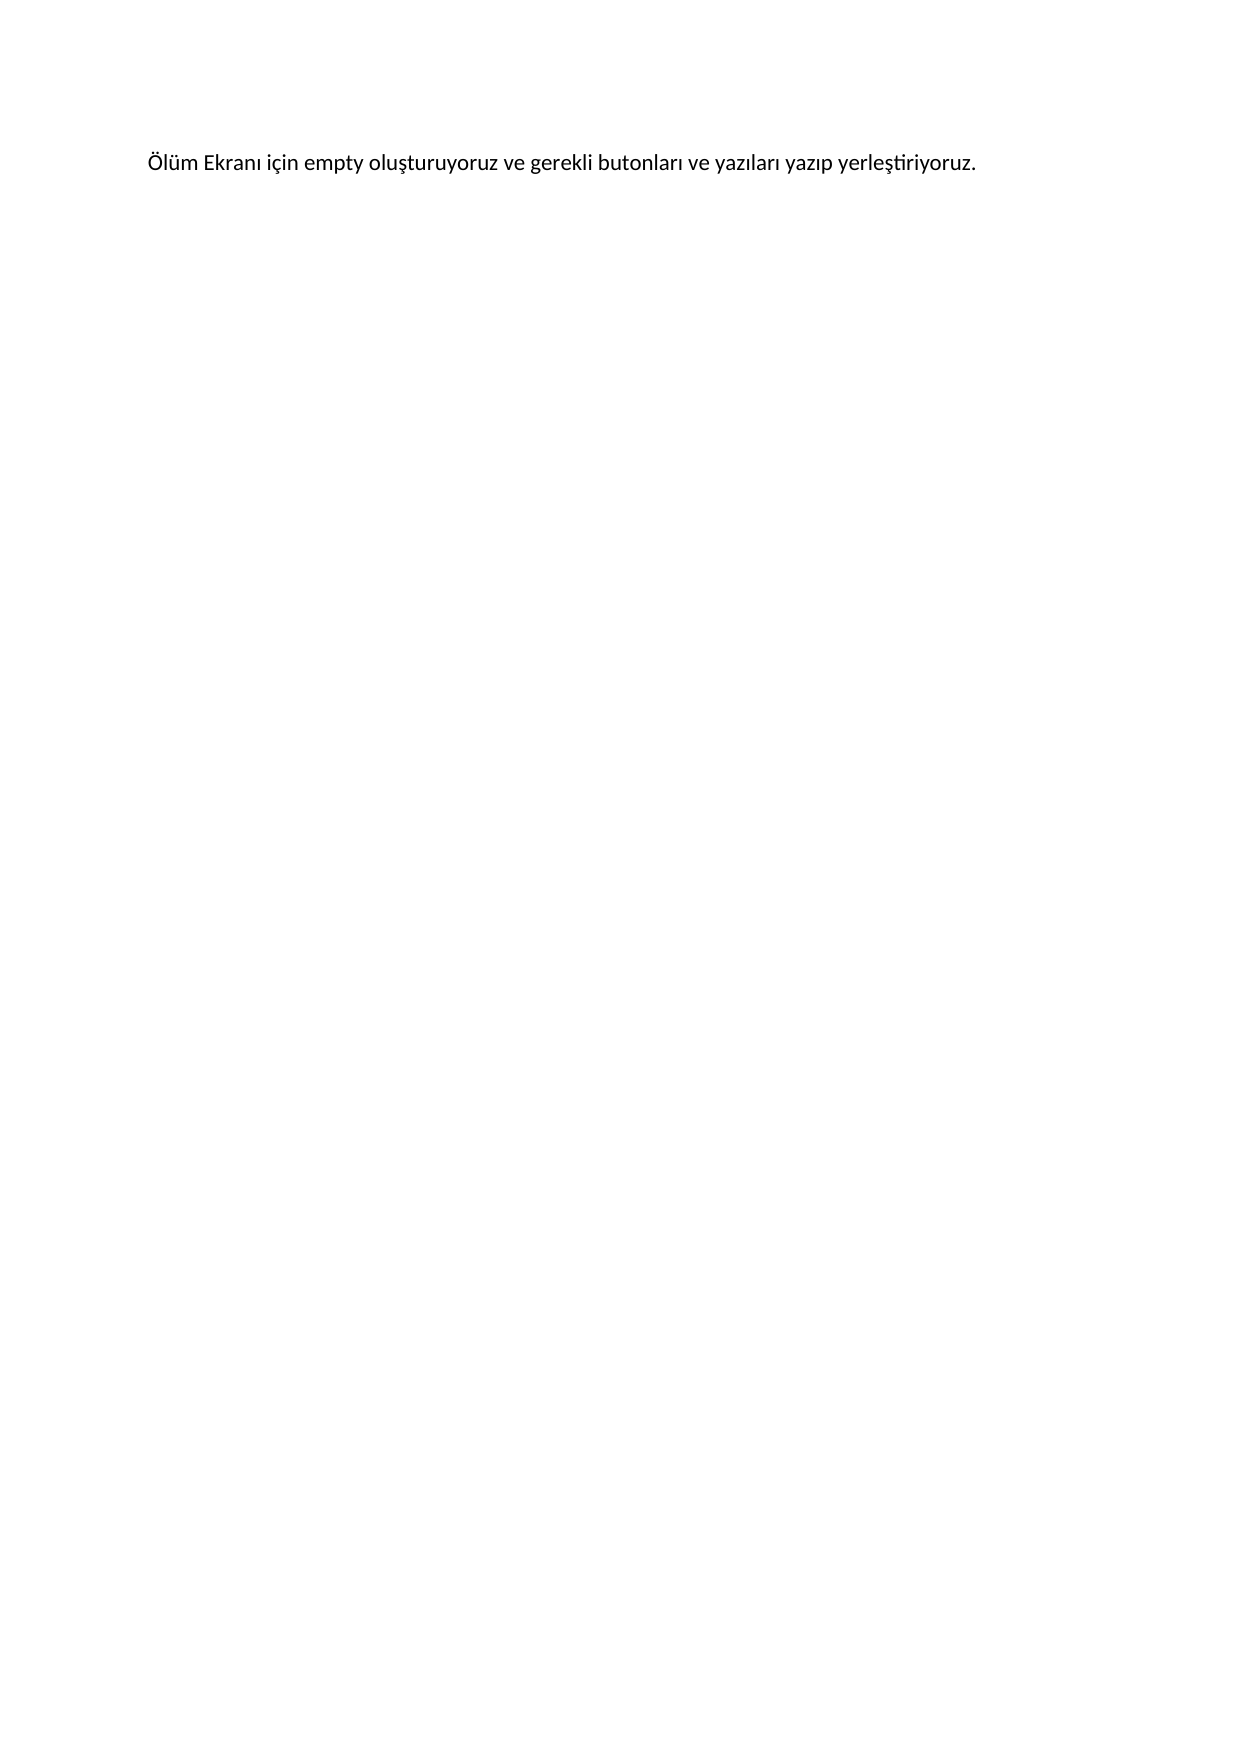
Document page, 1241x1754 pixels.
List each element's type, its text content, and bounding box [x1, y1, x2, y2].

text Ölüm Ekranı için empty oluşturuyoruz ve gerekli butonları ve yazıları yazıp yerleştiriyoruz. [148, 148, 1093, 176]
